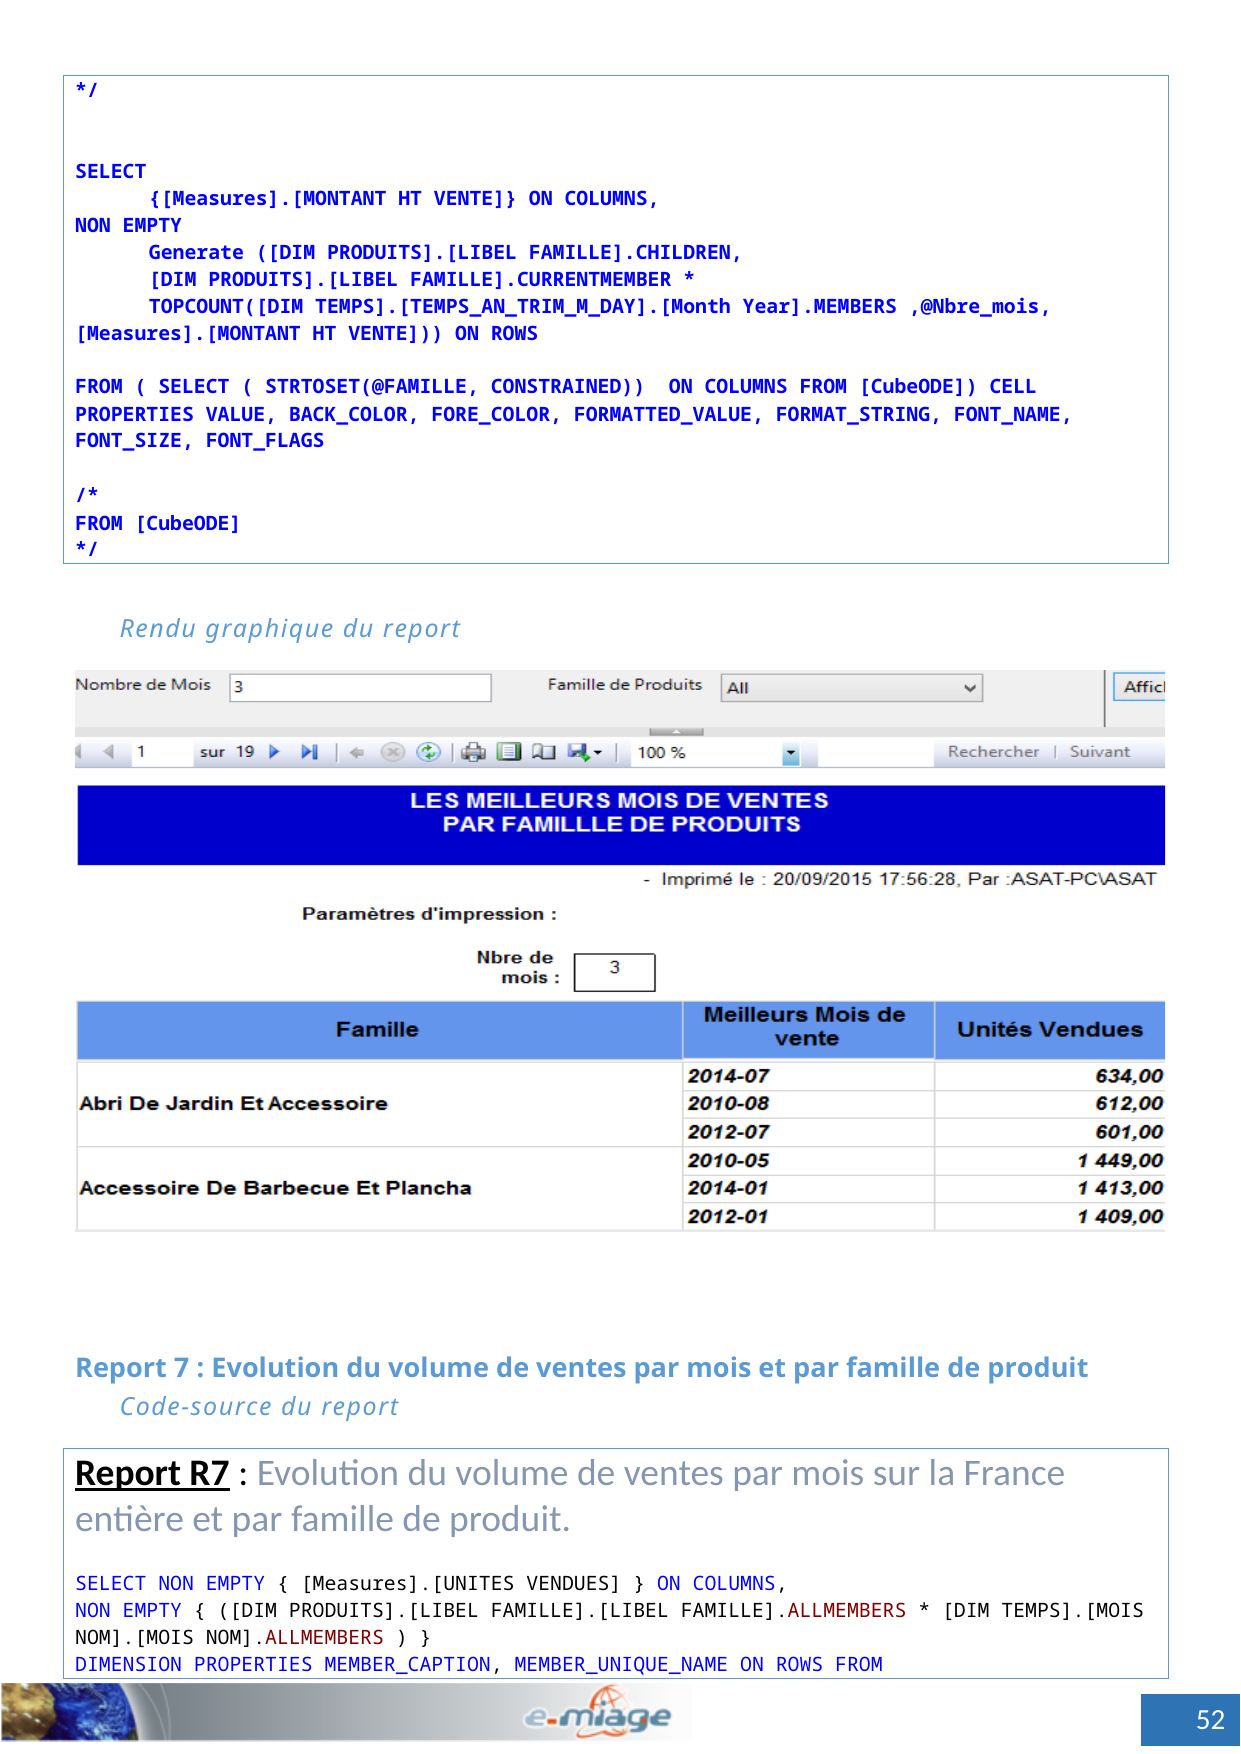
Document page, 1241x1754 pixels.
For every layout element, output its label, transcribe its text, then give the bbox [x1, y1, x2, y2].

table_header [64, 1449, 1168, 1677]
subtitle Code-source du report [119, 1388, 1165, 1422]
picture [75, 670, 1166, 1232]
subtitle Rendu graphique du report [119, 611, 1165, 645]
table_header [64, 76, 1168, 563]
subtitle Report 7 : Evolution du volume de ventes par mois et par famille de produit [75, 1348, 1165, 1385]
picture [1, 1683, 693, 1742]
